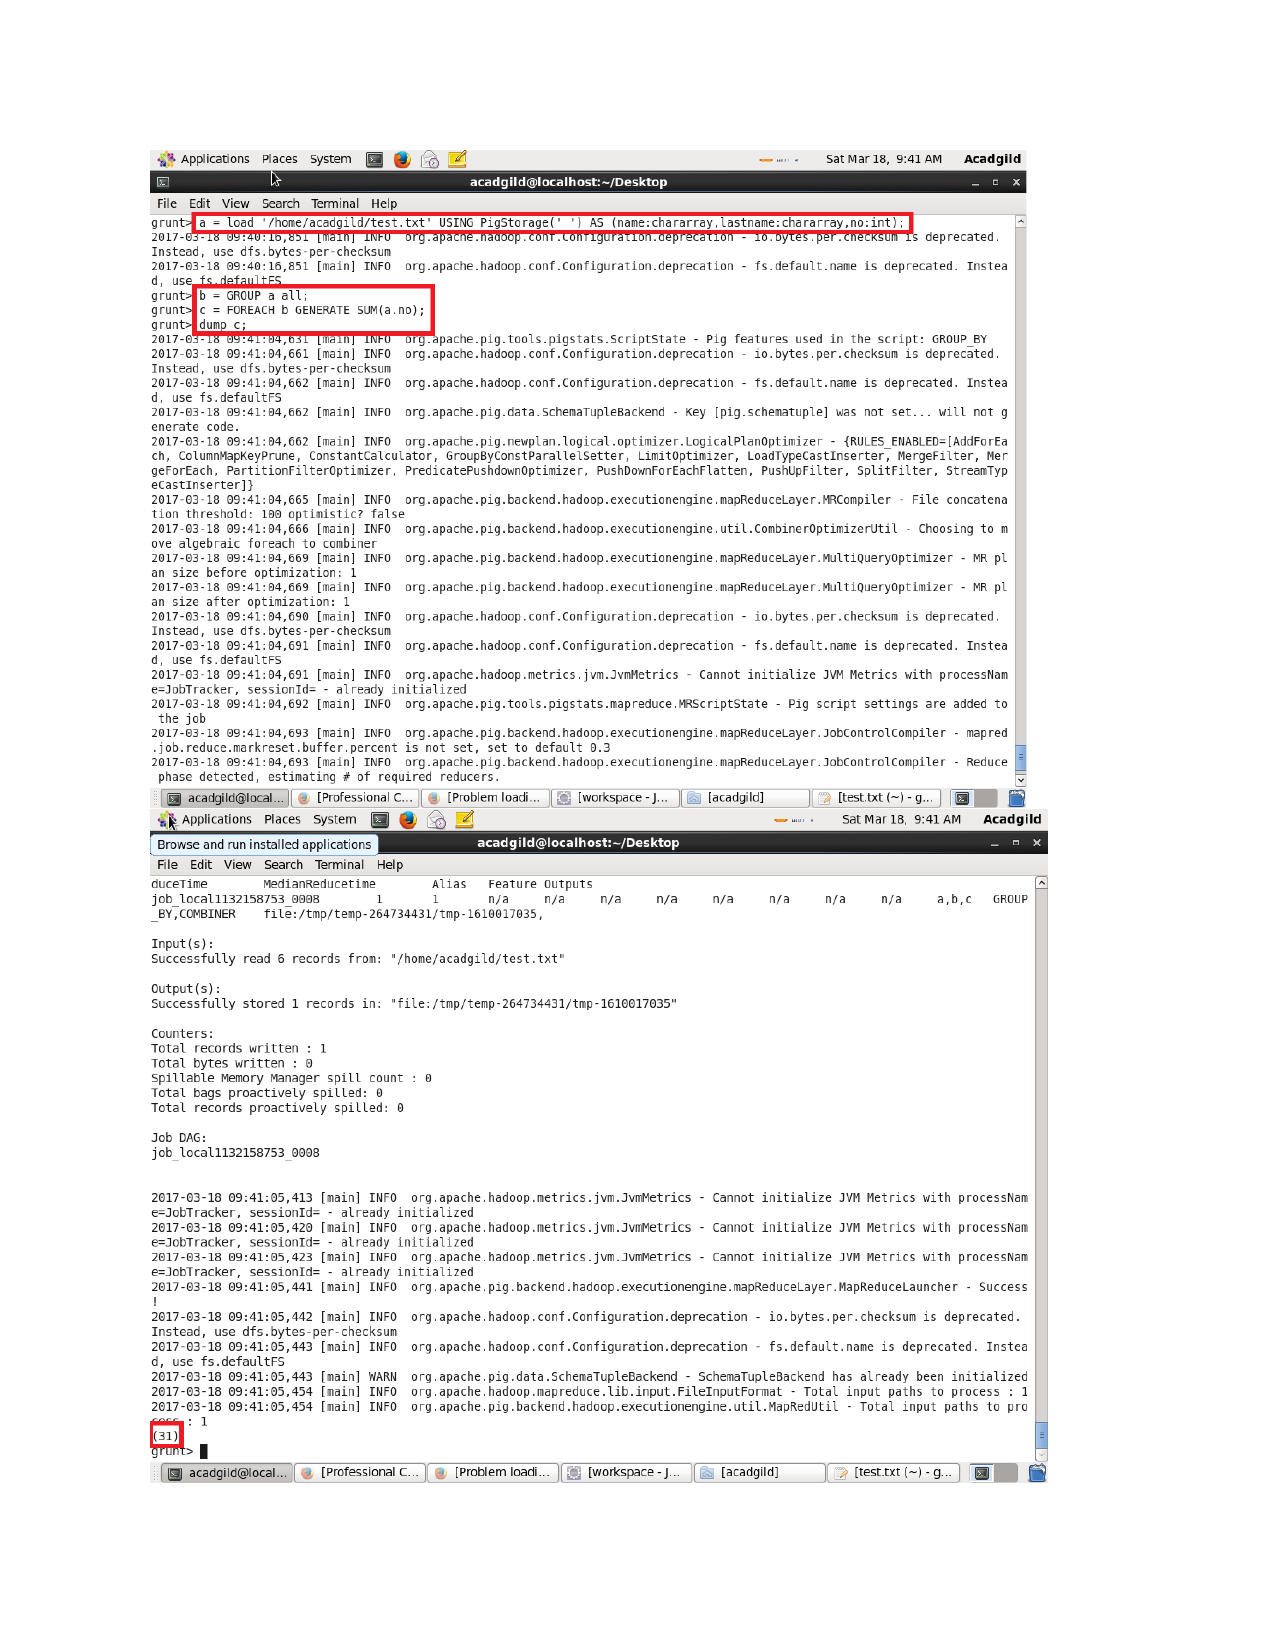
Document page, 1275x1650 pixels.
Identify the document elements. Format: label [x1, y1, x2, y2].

picture [150, 150, 1027, 808]
picture [150, 809, 1048, 1483]
